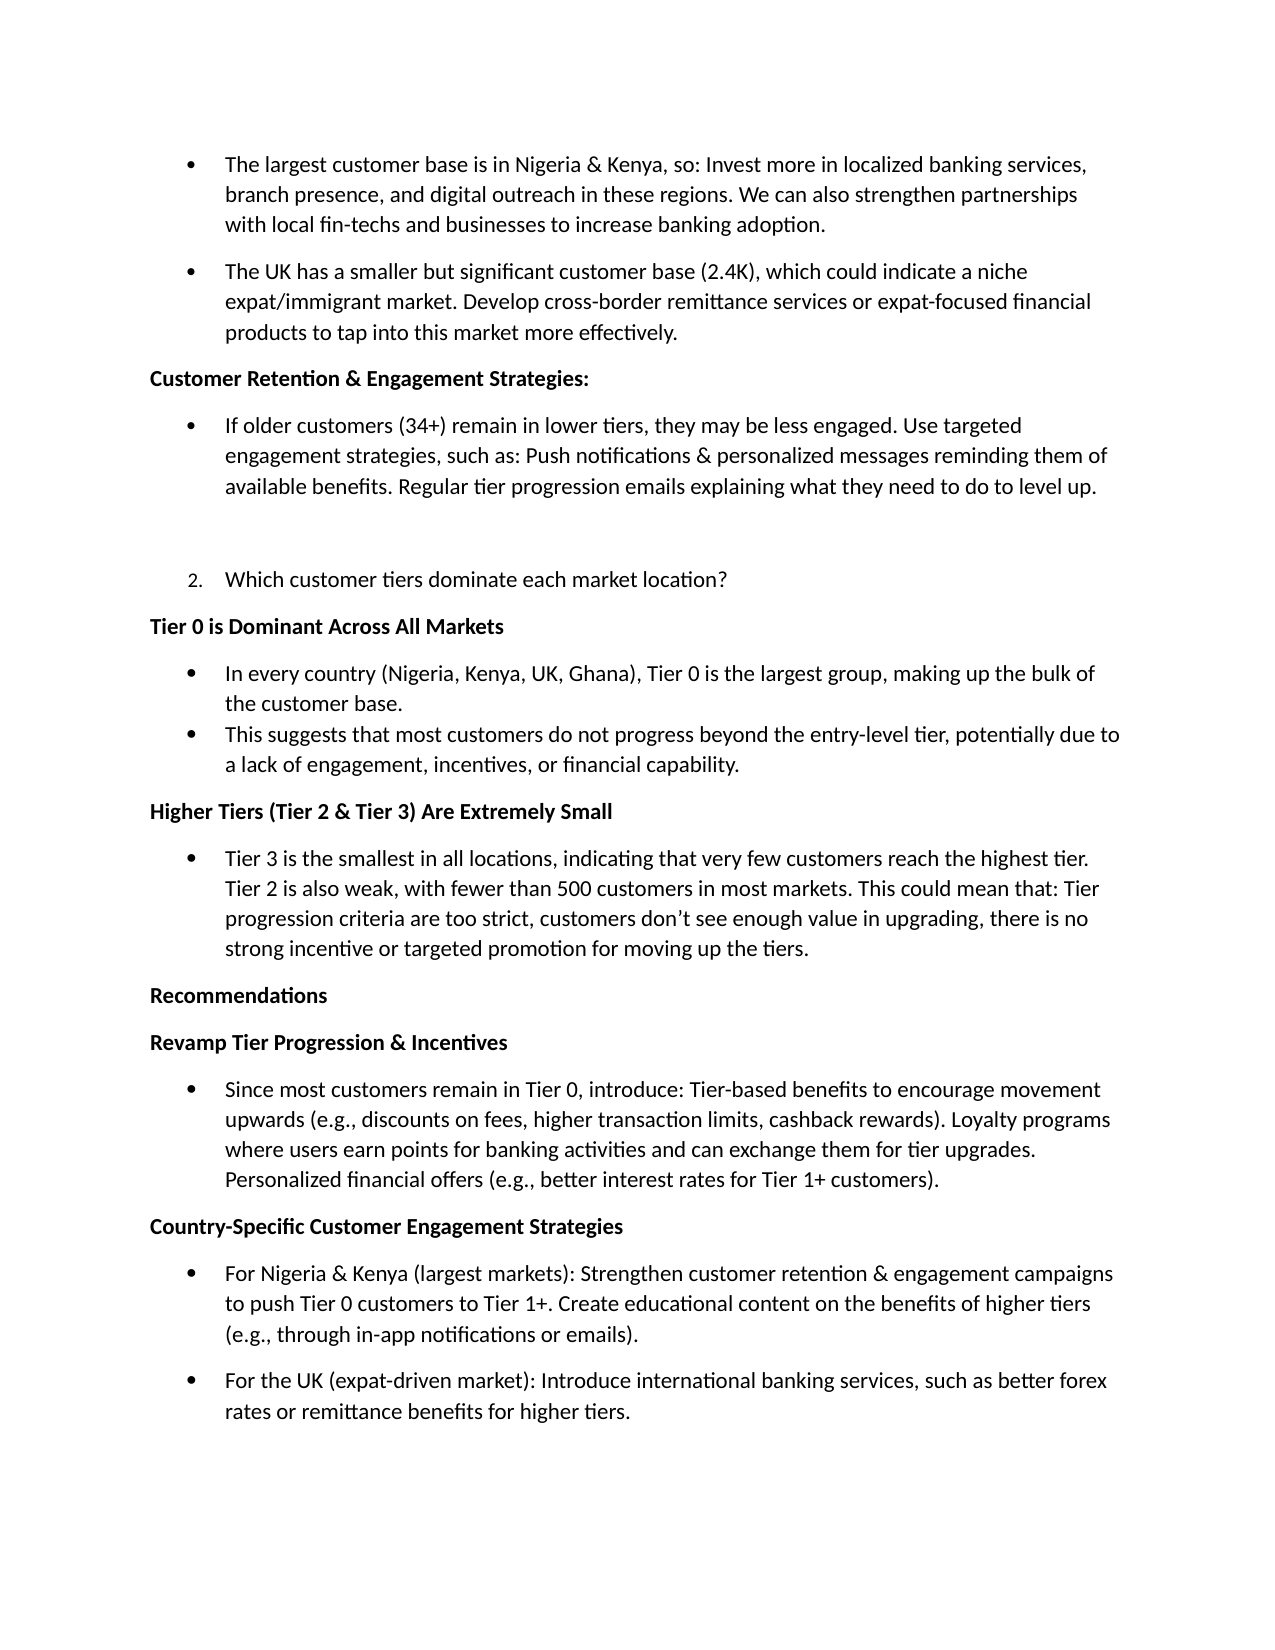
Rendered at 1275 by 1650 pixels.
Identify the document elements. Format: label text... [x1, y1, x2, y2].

list This suggests that most customers do not progress beyond the entry-level tier, potentially due to a lack of engagement, incentives, or financial capability. [187, 720, 1125, 778]
list Which customer tiers dominate each market location? [187, 566, 1125, 594]
list In every country (Nigeria, Kenya, UK, Ghana), Tier 0 is the largest group, making up the bulk of the customer base. [187, 659, 1125, 718]
list If older customers (34+) remain in lower tiers, they may be less engaged. Use targeted engagement strategies, such as: Push notifications & personalized messages reminding them of available benefits. Regular tier progression emails explaining what they need to do to level up. [187, 411, 1125, 500]
list The largest customer base is in Nigeria & Kenya, so: Invest more in localized banking services, branch presence, and digital outreach in these regions. We can also strengthen partnerships with local fin-techs and businesses to increase banking adoption. [187, 150, 1125, 238]
list Since most customers remain in Tier 0, introduce: Tier-based benefits to encourage movement upwards (e.g., discounts on fees, higher transaction limits, cashback rewards). Loyalty programs where users earn points for banking activities and can exchange them for tier upgrades. Personalized financial offers (e.g., better interest rates for Tier 1+ customers). [187, 1075, 1125, 1194]
list For the UK (expat-driven market): Introduce international banking services, such as better forex rates or remittance benefits for higher tiers. [187, 1367, 1125, 1425]
list Tier 3 is the smallest in all locations, indicating that very few customers reach the highest tier. Tier 2 is also weak, with fewer than 500 customers in most markets. This could mean that: Tier progression criteria are too strict, customers don’t see enough value in upgrading, there is no strong incentive or targeted promotion for moving up the tiers. [187, 844, 1125, 962]
text Recommendations [150, 981, 1125, 1009]
text Tier 0 is Dominant Across All Markets [150, 612, 1125, 641]
list For Nigeria & Kenya (largest markets): Strengthen customer retention & engagement campaigns to push Tier 0 customers to Tier 1+. Create educational content on the benefits of higher tiers (e.g., through in-app notifications or emails). [187, 1259, 1125, 1348]
text Revamp Tier Progression & Incentives [150, 1028, 1125, 1056]
list The UK has a smaller but significant customer base (2.4K), which could indicate a niche expat/immigrant market. Develop cross-border remittance services or expat-focused financial products to tap into this market more effectively. [187, 257, 1125, 346]
text Country-Specific Customer Engagement Strategies [150, 1212, 1125, 1241]
text Higher Tiers (Tier 2 & Tier 3) Are Extremely Small [150, 797, 1125, 825]
text Customer Retention & Engagement Strategies: [150, 364, 1125, 393]
